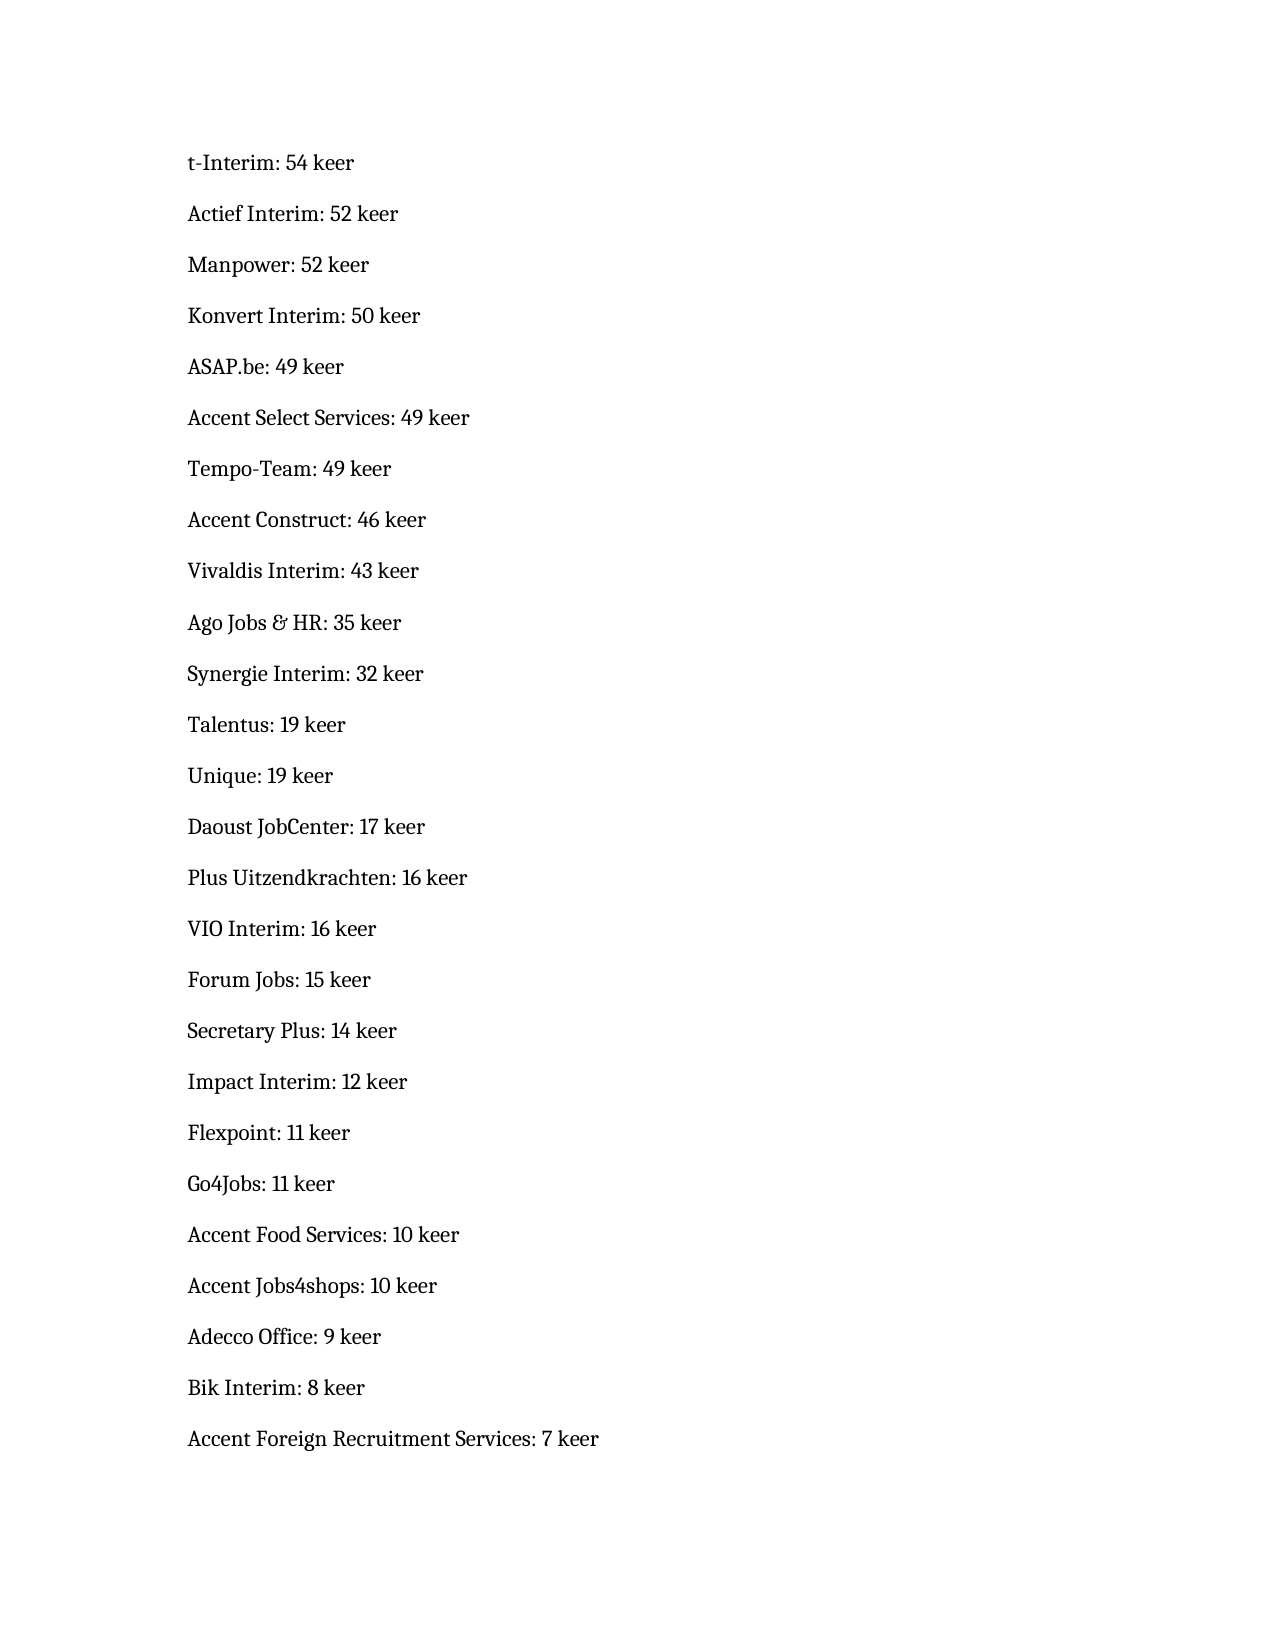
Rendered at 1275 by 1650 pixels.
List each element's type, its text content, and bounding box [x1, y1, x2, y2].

text Accent Select Services: 49 keer [187, 405, 1087, 432]
text Ago Jobs & HR: 35 keer [187, 609, 1087, 636]
text Go4Jobs: 11 keer [187, 1171, 1087, 1197]
text Synergie Interim: 32 keer [187, 660, 1087, 687]
text ASAP.be: 49 keer [187, 354, 1087, 381]
text Vivaldis Interim: 43 keer [187, 558, 1087, 585]
text Plus Uitzendkrachten: 16 keer [187, 864, 1087, 891]
text Accent Jobs4shops: 10 keer [187, 1273, 1087, 1299]
text Daoust JobCenter: 17 keer [187, 813, 1087, 840]
text Forum Jobs: 15 keer [187, 967, 1087, 993]
text Manpower: 52 keer [187, 252, 1087, 278]
text Accent Foreign Recruitment Services: 7 keer [187, 1426, 1087, 1452]
text Accent Food Services: 10 keer [187, 1222, 1087, 1248]
text Accent Construct: 46 keer [187, 507, 1087, 534]
text Adecco Office: 9 keer [187, 1324, 1087, 1350]
text Konvert Interim: 50 keer [187, 303, 1087, 329]
text Impact Interim: 12 keer [187, 1069, 1087, 1095]
text t-Interim: 54 keer [187, 150, 1087, 176]
text Bik Interim: 8 keer [187, 1375, 1087, 1401]
text Tempo-Team: 49 keer [187, 456, 1087, 483]
text Talentus: 19 keer [187, 711, 1087, 738]
text Flexpoint: 11 keer [187, 1120, 1087, 1146]
text Secretary Plus: 14 keer [187, 1018, 1087, 1044]
text Actief Interim: 52 keer [187, 201, 1087, 227]
text VIO Interim: 16 keer [187, 916, 1087, 942]
text Unique: 19 keer [187, 762, 1087, 789]
